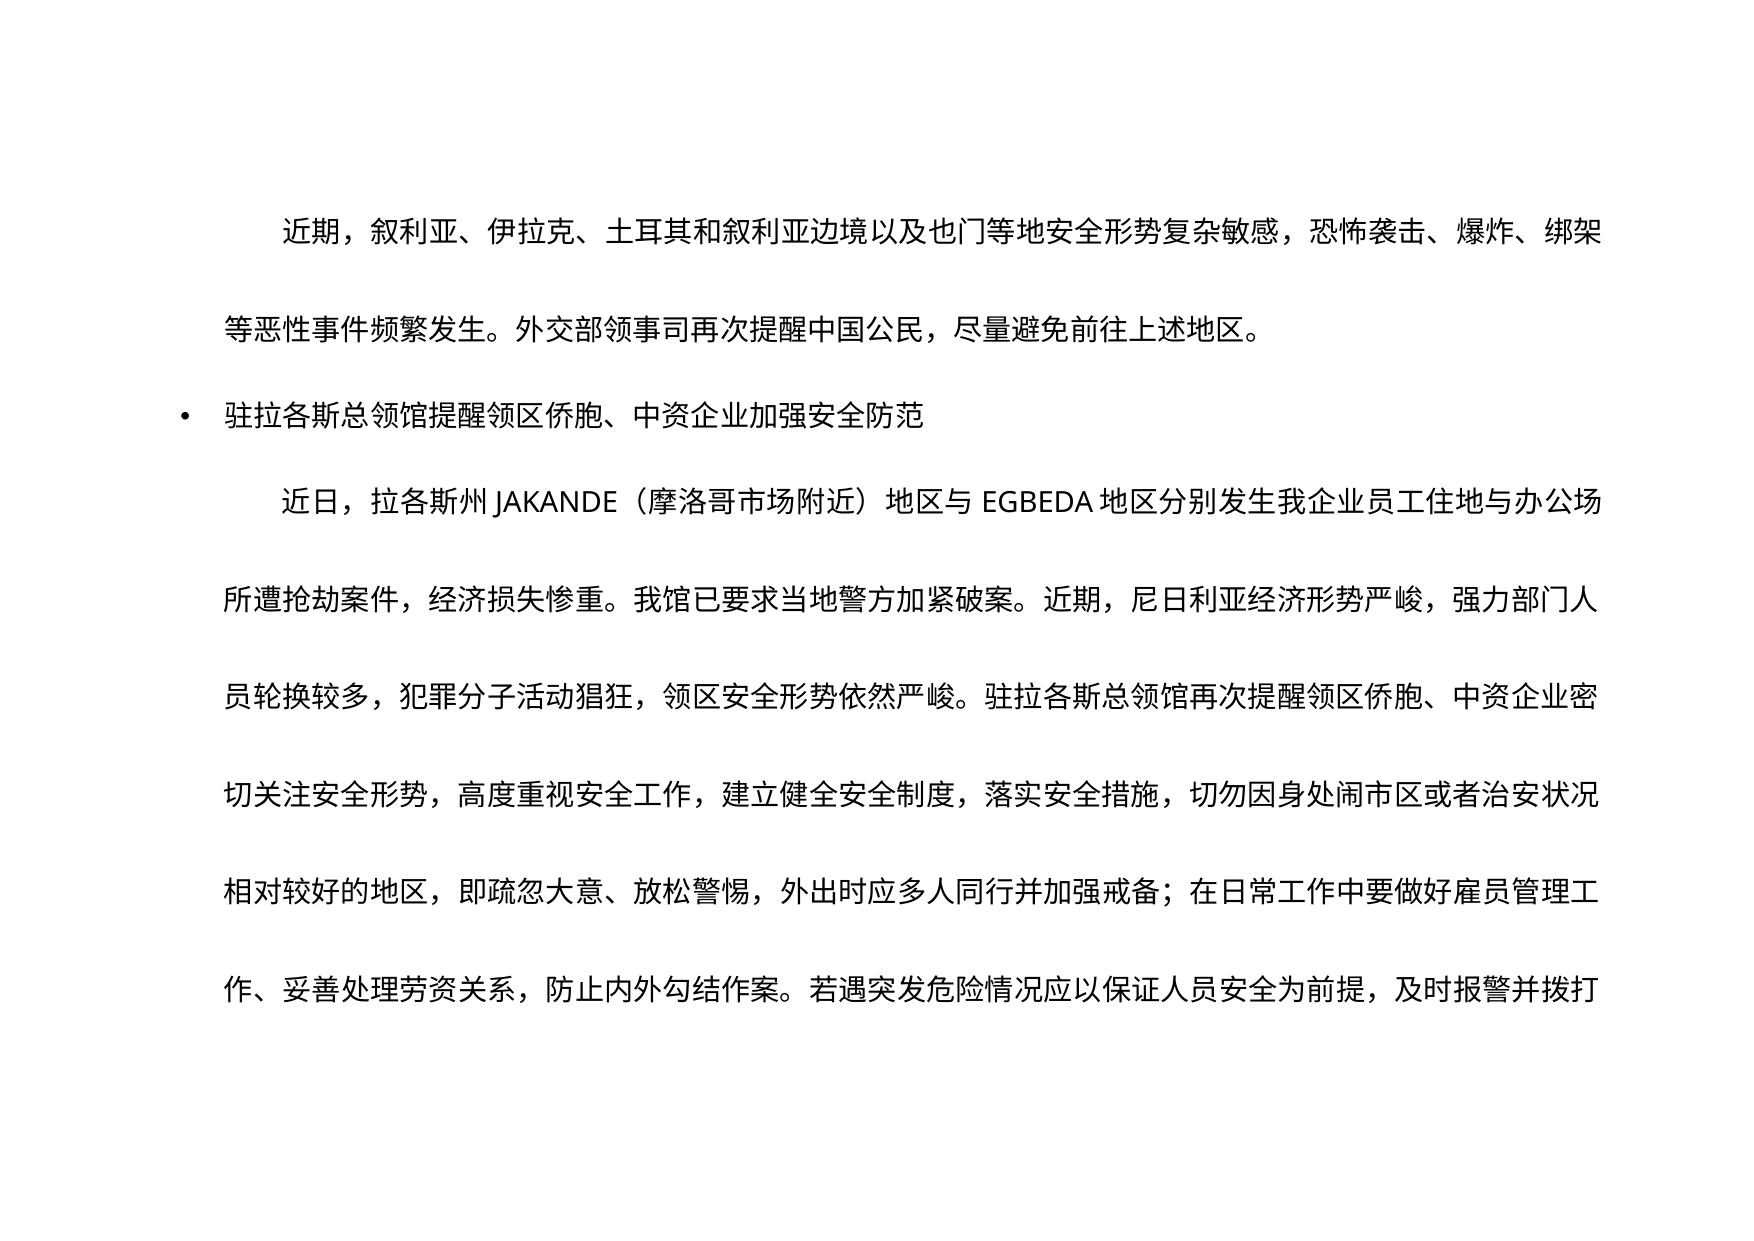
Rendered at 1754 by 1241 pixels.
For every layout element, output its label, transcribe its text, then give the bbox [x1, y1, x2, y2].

list 近期，叙利亚、伊拉克、土耳其和叙利亚边境以及也门等地安全形势复杂敏感，恐怖袭击、爆炸、绑架等恶性事件频繁发生。外交部领事司再次提醒中国公民，尽量避免前往上述地区。 [224, 198, 1604, 360]
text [224, 467, 1604, 1020]
list 驻拉各斯总领馆提醒领区侨胞、中资企业加强安全防范 [180, 381, 1604, 446]
